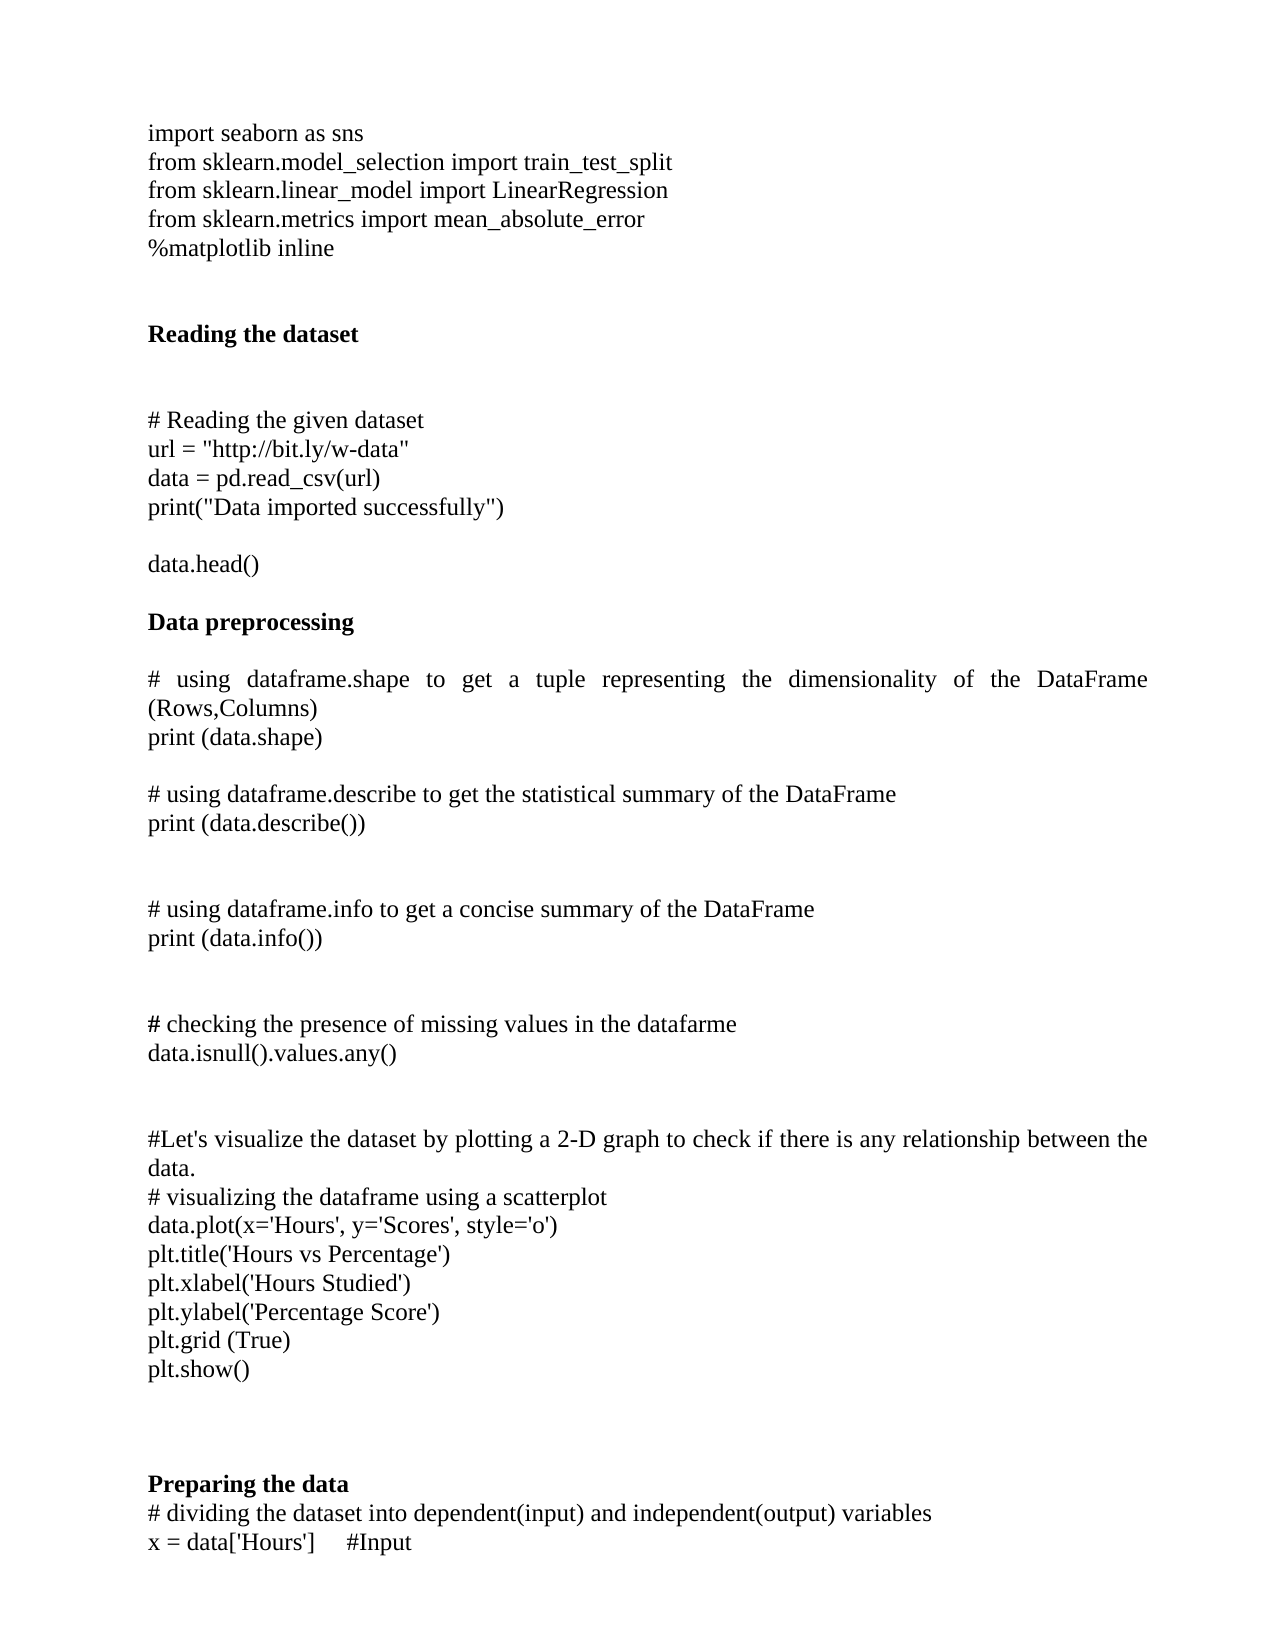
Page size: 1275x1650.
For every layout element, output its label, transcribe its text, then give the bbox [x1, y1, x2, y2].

text plt.ylabel('Percentage Score') [148, 1297, 1149, 1326]
text plt.grid (True) [148, 1326, 1149, 1354]
text plt.title('Hours vs Percentage') [148, 1239, 1149, 1268]
text x = data['Hours'] #Input [148, 1527, 1149, 1556]
text data.head() [148, 549, 1149, 578]
text Data preprocessing [148, 607, 1149, 636]
text from sklearn.linear_model import LinearRegression [148, 176, 1149, 204]
text # checking the presence of missing values in the datafarme [148, 1009, 1149, 1038]
text print (data.shape) [148, 722, 1149, 751]
text import seaborn as sns [148, 118, 1149, 147]
text from sklearn.model_selection import train_test_split [148, 147, 1149, 176]
text Reading the dataset [148, 319, 1149, 348]
text url = "http://bit.ly/w-data" [148, 434, 1149, 463]
text print("Data imported successfully") [148, 492, 1149, 521]
text data.plot(x='Hours', y='Scores', style='o') [148, 1211, 1149, 1239]
text from sklearn.metrics import mean_absolute_error [148, 204, 1149, 233]
text %matplotlib inline [148, 233, 1149, 262]
text data = pd.read_csv(url) [148, 463, 1149, 492]
text # visualizing the dataframe using a scatterplot [148, 1182, 1149, 1211]
text plt.show() [148, 1354, 1149, 1383]
text print (data.info()) [148, 923, 1149, 952]
text print (data.describe()) [148, 808, 1149, 837]
text data.isnull().values.any() [148, 1038, 1149, 1067]
text # Reading the given dataset [148, 406, 1149, 434]
text # using dataframe.describe to get the statistical summary of the DataFrame [148, 779, 1149, 808]
text # dividing the dataset into dependent(input) and independent(output) variables [148, 1498, 1149, 1527]
text # using dataframe.shape to get a tuple representing the dimensionality of the DataFrame (Rows,Columns) [148, 664, 1149, 722]
text plt.xlabel('Hours Studied') [148, 1268, 1149, 1297]
text #Let's visualize the dataset by plotting a 2-D graph to check if there is any relationship between the data. [148, 1124, 1149, 1182]
text # using dataframe.info to get a concise summary of the DataFrame [148, 894, 1149, 923]
text Preparing the data [148, 1469, 1149, 1498]
